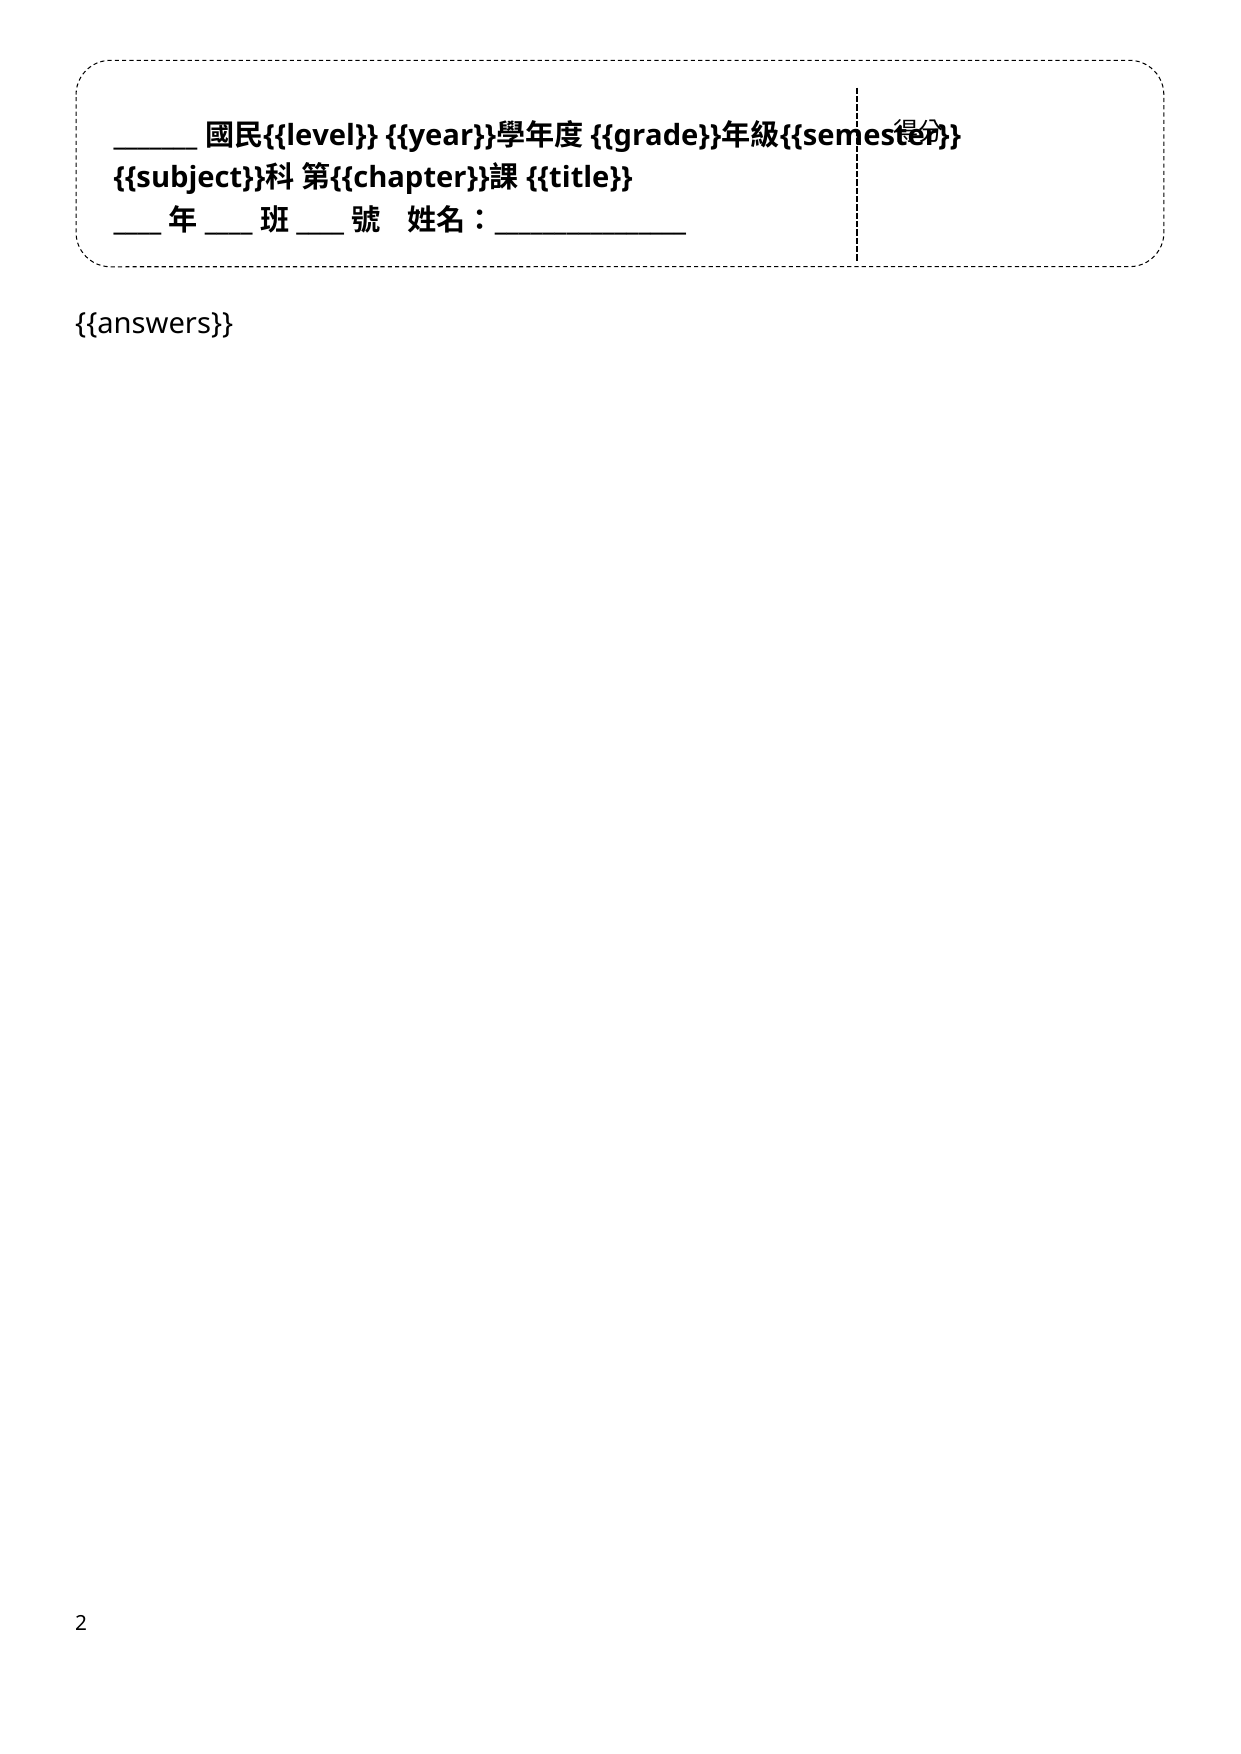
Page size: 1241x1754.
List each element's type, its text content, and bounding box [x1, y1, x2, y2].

text {{answers}} [75, 302, 1165, 342]
table_header _______ 國民{{level}} {{year}}學年度 {{grade}}年級{{semester}}學期 答案卷 {{subject}}科 第{{chapter}}課 {{title}} ____ 年 ____ 班 ____ 號 姓名：________________ [75, 88, 857, 262]
table_header 得分 [857, 88, 1164, 262]
